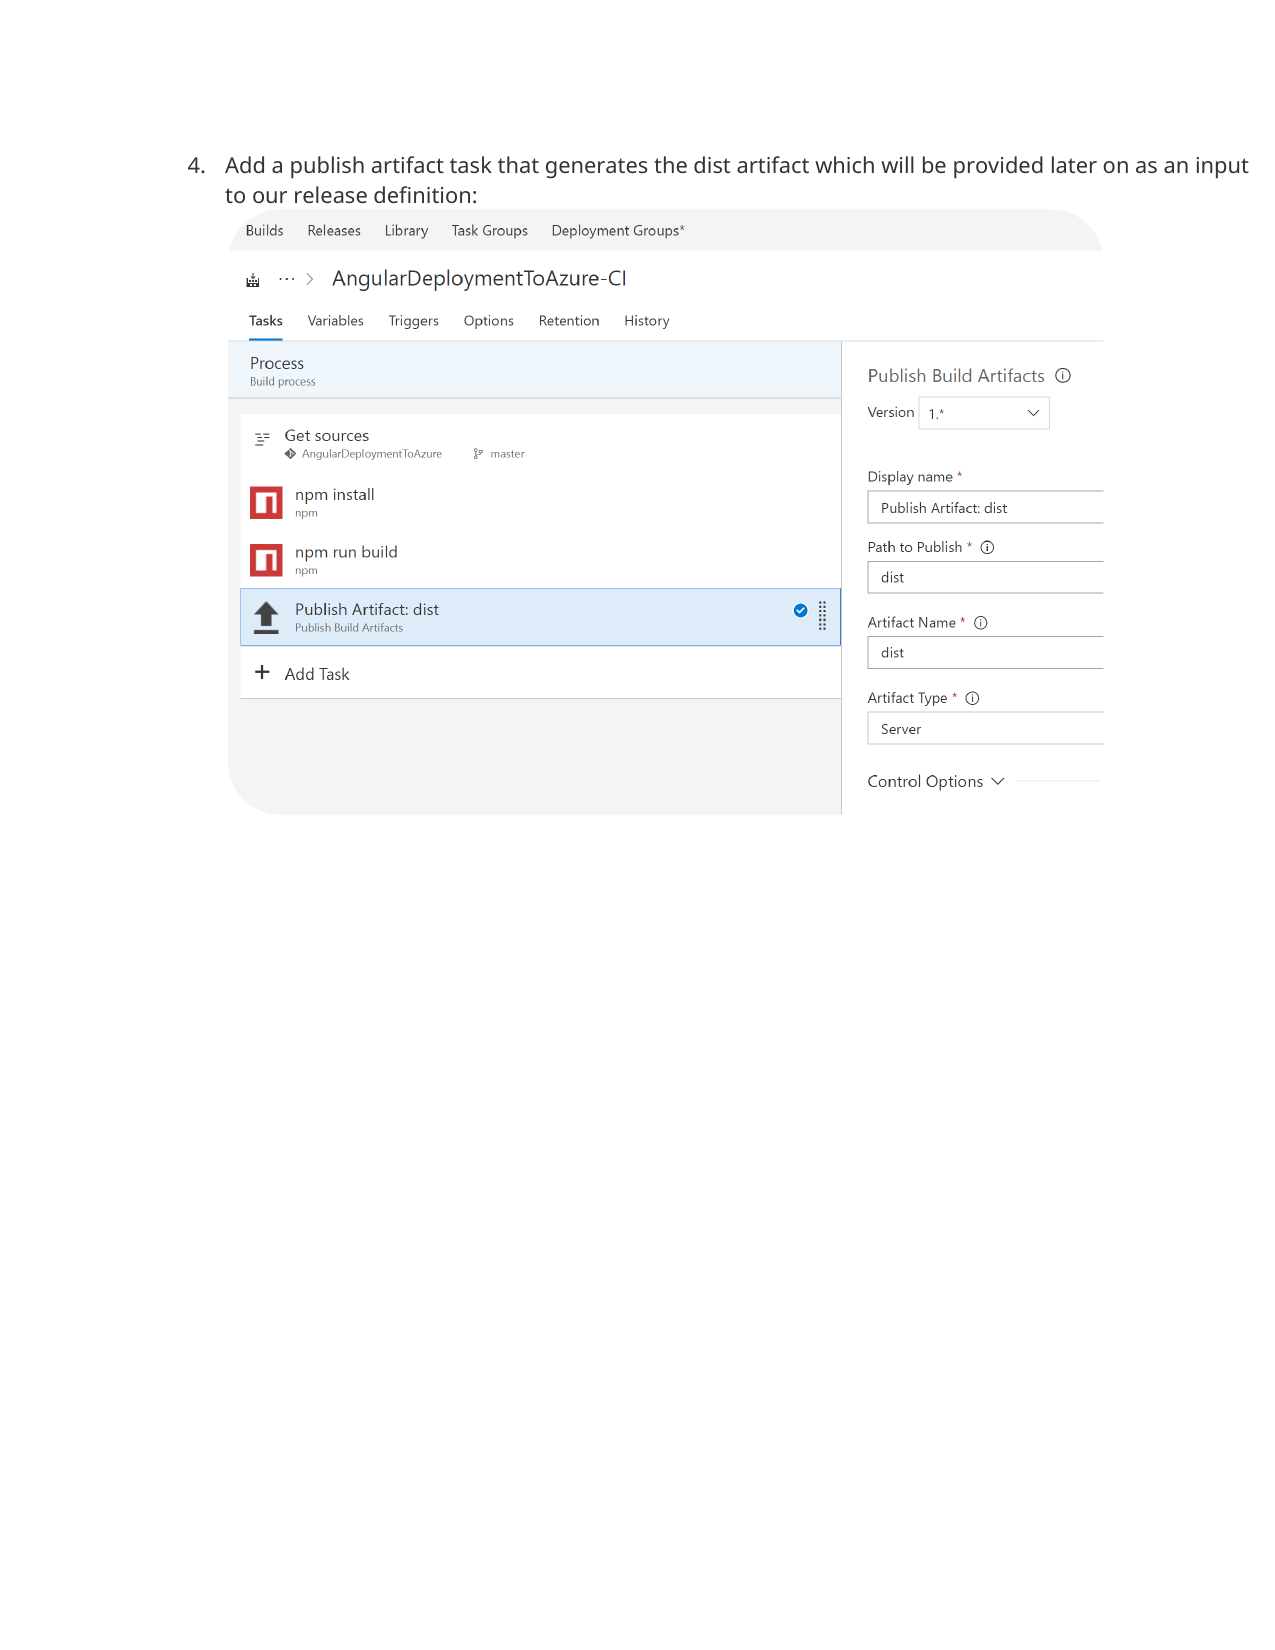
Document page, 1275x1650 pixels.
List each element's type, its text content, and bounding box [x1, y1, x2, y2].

picture [228, 209, 1104, 815]
